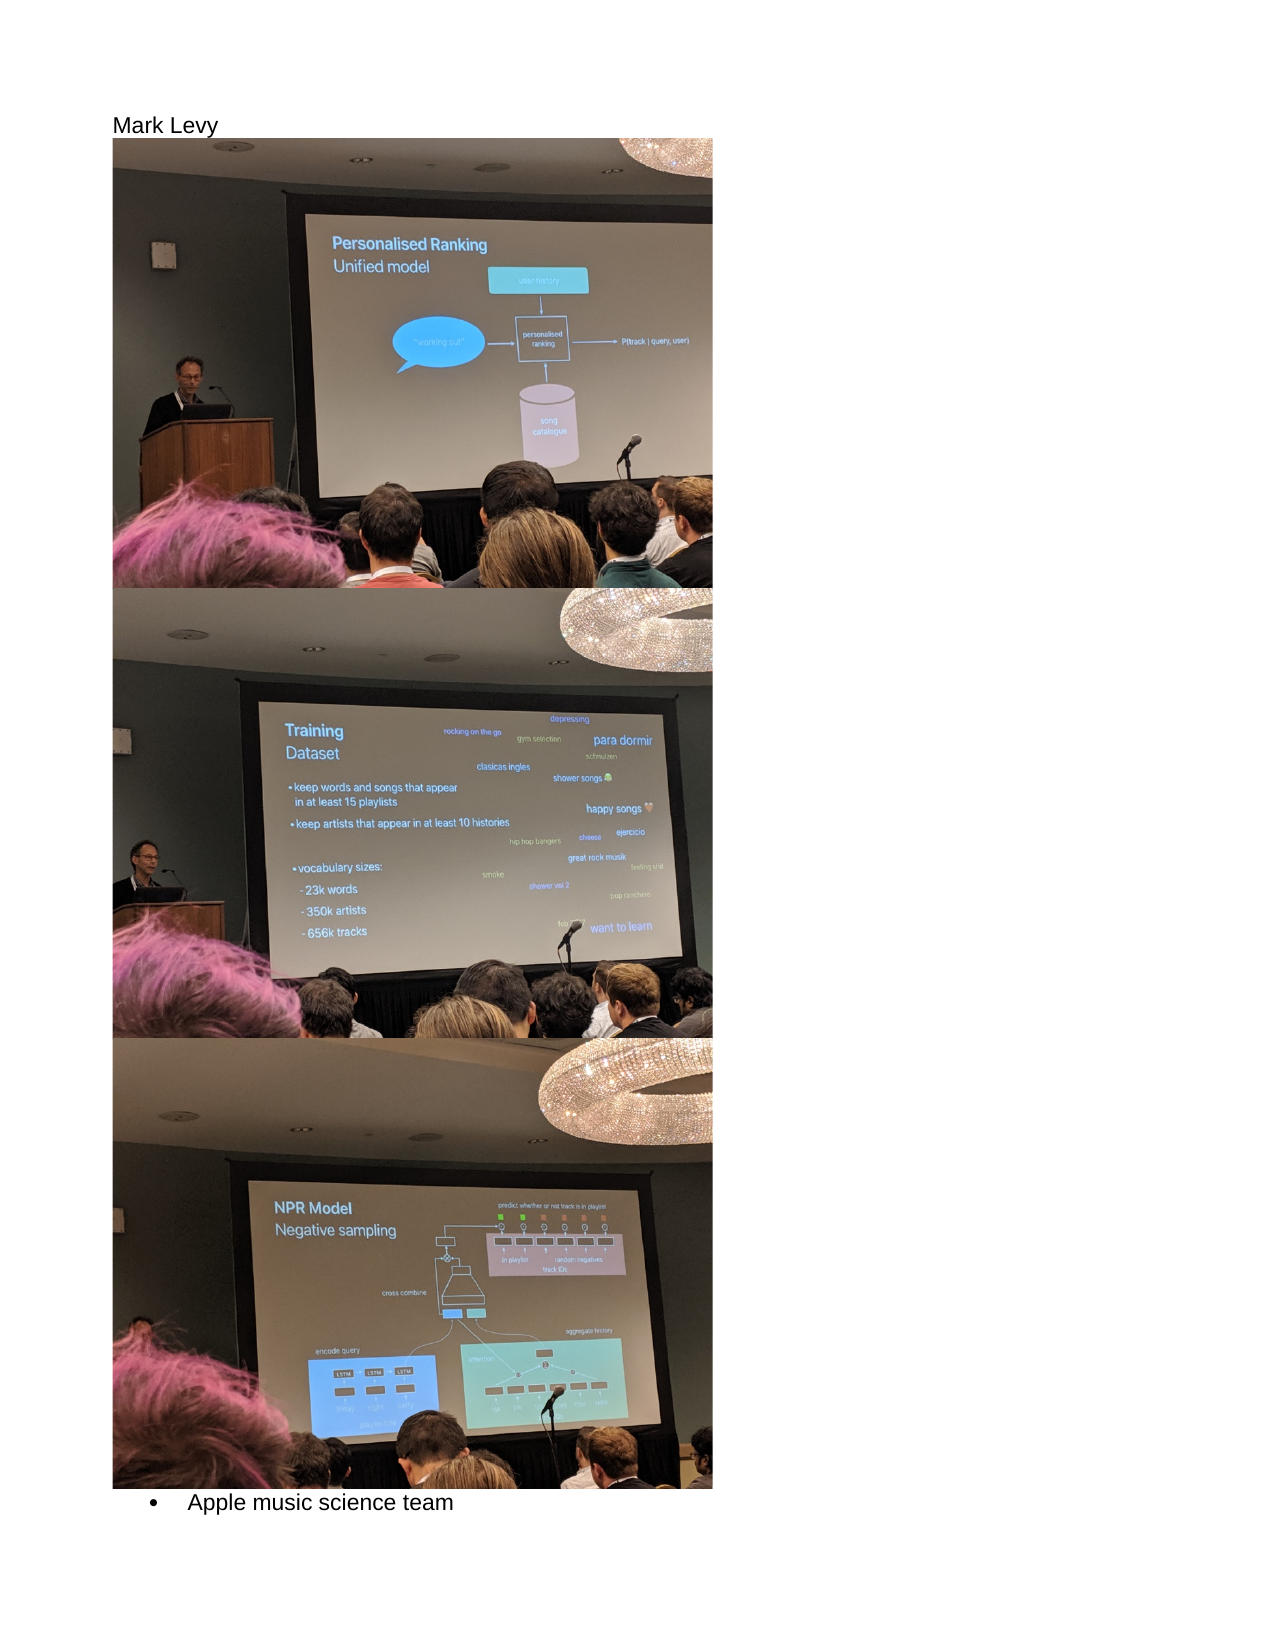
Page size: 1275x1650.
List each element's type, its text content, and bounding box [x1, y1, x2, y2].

text Mark Levy [112, 112, 1162, 139]
list Apple music science team [150, 1489, 1162, 1515]
picture [112, 138, 713, 1489]
